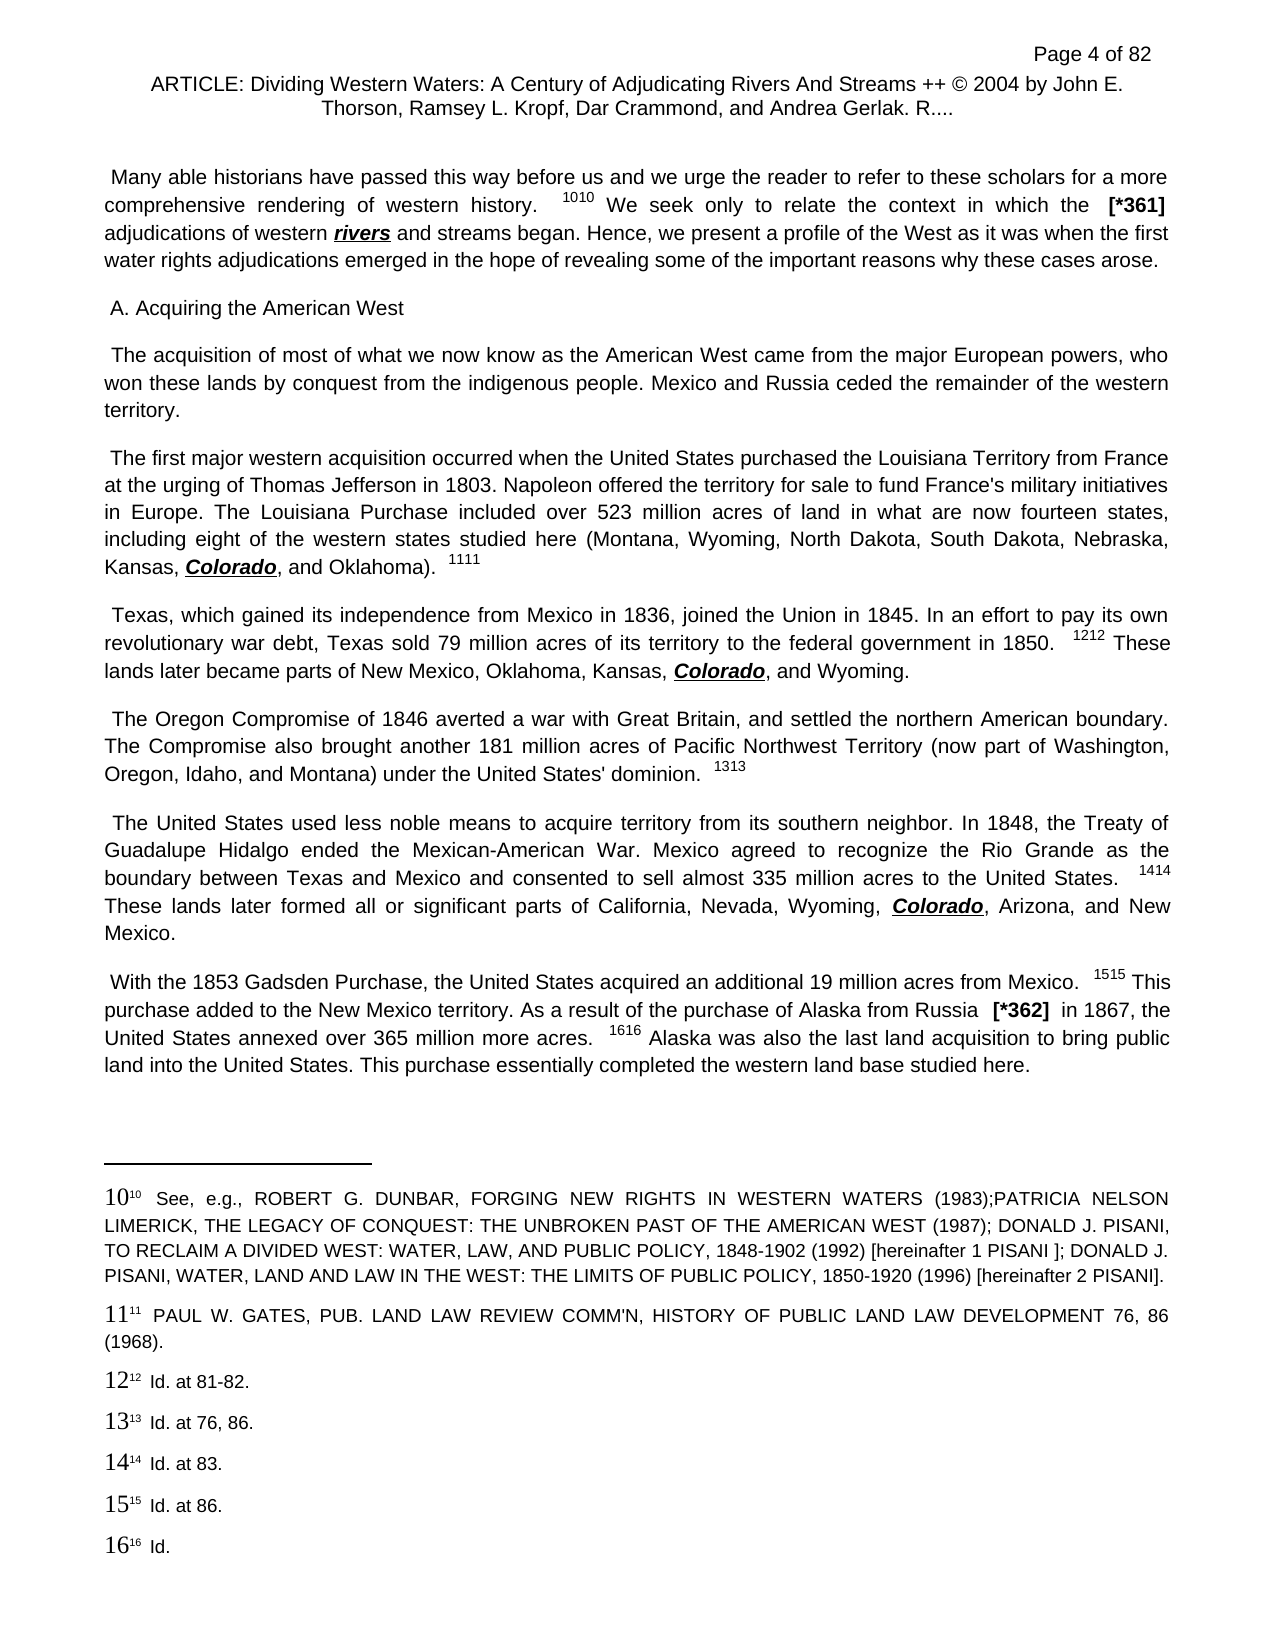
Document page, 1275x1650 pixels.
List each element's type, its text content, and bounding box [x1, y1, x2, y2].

text The first major western acquisition occurred when the United States purchased the Louisiana Territory from France at the urging of Thomas Jefferson in 1803. Napoleon offered the territory for sale to fund France's military initiatives in Europe. The Louisiana Purchase included over 523 million acres of land in what are now fourteen states, including eight of the western states studied here (Montana, Wyoming, North Dakota, South Dakota, Nebraska, Kansas, Colorado, and Oklahoma). 11 [104, 442, 1171, 579]
text The acquisition of most of what we now know as the American West came from the major European powers, who won these lands by conquest from the indigenous people. Mexico and Russia ceded the remainder of the western territory. [104, 340, 1171, 421]
text A. Acquiring the American West [104, 292, 1171, 319]
text With the 1853 Gadsden Purchase, the United States acquired an additional 19 million acres from Mexico. 15 This purchase added to the New Mexico territory. As a result of the purchase of Alaska from Russia [*362] in 1867, the United States annexed over 365 million more acres. 16 Alaska was also the last land acquisition to bring public land into the United States. This purchase essentially completed the western land base studied here. [104, 966, 1171, 1077]
text Many able historians have passed this way before us and we urge the reader to refer to these scholars for a more comprehensive rendering of western history. 10 We seek only to relate the context in which the [*361] adjudications of western rivers and streams began. Hence, we present a profile of the West as it was when the first water rights adjudications emerged in the hope of revealing some of the important reasons why these cases arose. [104, 161, 1171, 271]
text The United States used less noble means to acquire territory from its southern neighbor. In 1848, the Treaty of Guadalupe Hidalgo ended the Mexican-American War. Mexico agreed to recognize the Rio Grande as the boundary between Texas and Mexico and consented to sell almost 335 million acres to the United States. 14 These lands later formed all or significant parts of California, Nevada, Wyoming, Colorado, Arizona, and New Mexico. [104, 808, 1171, 945]
text The Oregon Compromise of 1846 averted a war with Great Britain, and settled the northern American boundary. The Compromise also brought another 181 million acres of Pacific Northwest Territory (now part of Washington, Oregon, Idaho, and Montana) under the United States' dominion. 13 [104, 704, 1171, 787]
text Texas, which gained its independence from Mexico in 1836, joined the Union in 1845. In an effort to pay its own revolutionary war debt, Texas sold 79 million acres of its territory to the federal government in 1850. 12 These lands later became parts of New Mexico, Oklahoma, Kansas, Colorado, and Wyoming. [104, 600, 1171, 683]
